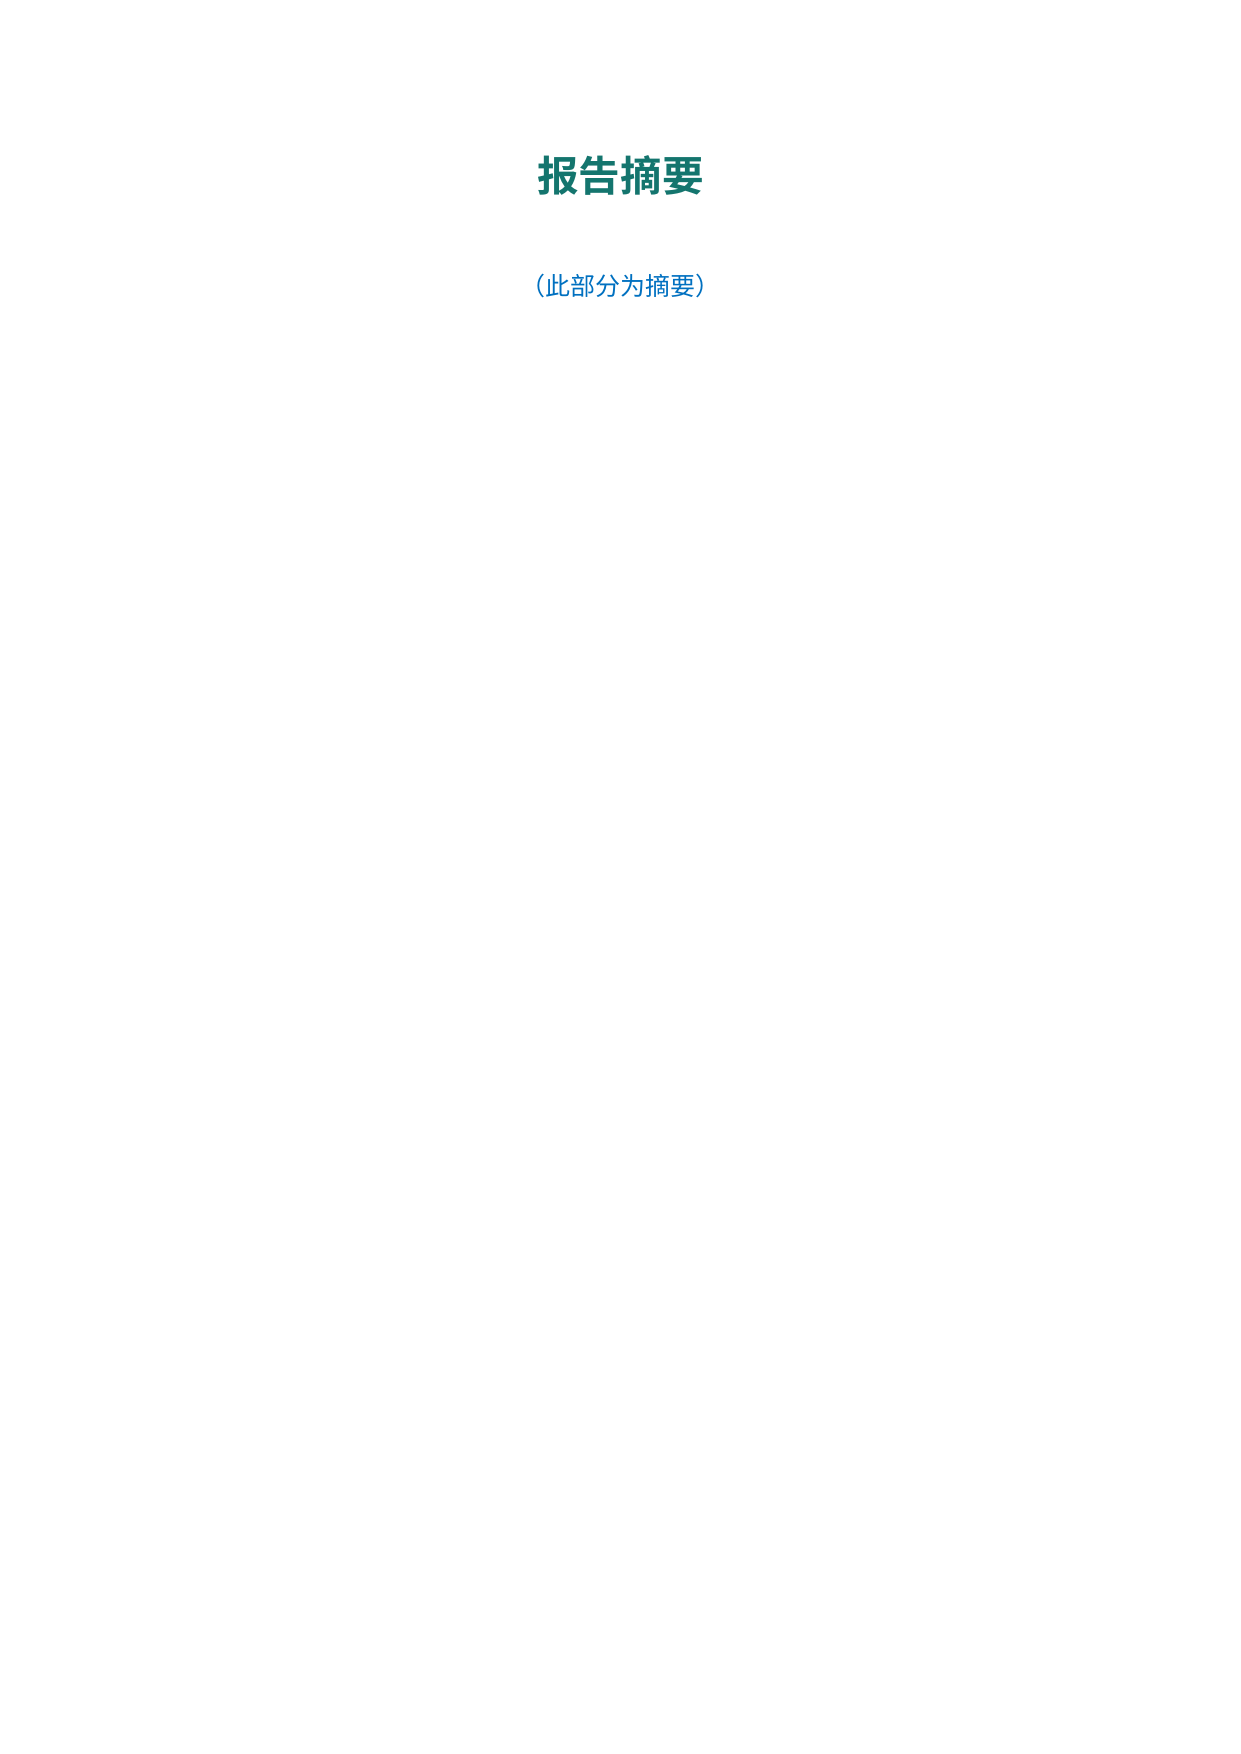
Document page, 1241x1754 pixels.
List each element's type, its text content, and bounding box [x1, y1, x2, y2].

subtitle 报告摘要 [187, 150, 1053, 201]
subtitle （此部分为摘要） [187, 271, 1053, 302]
